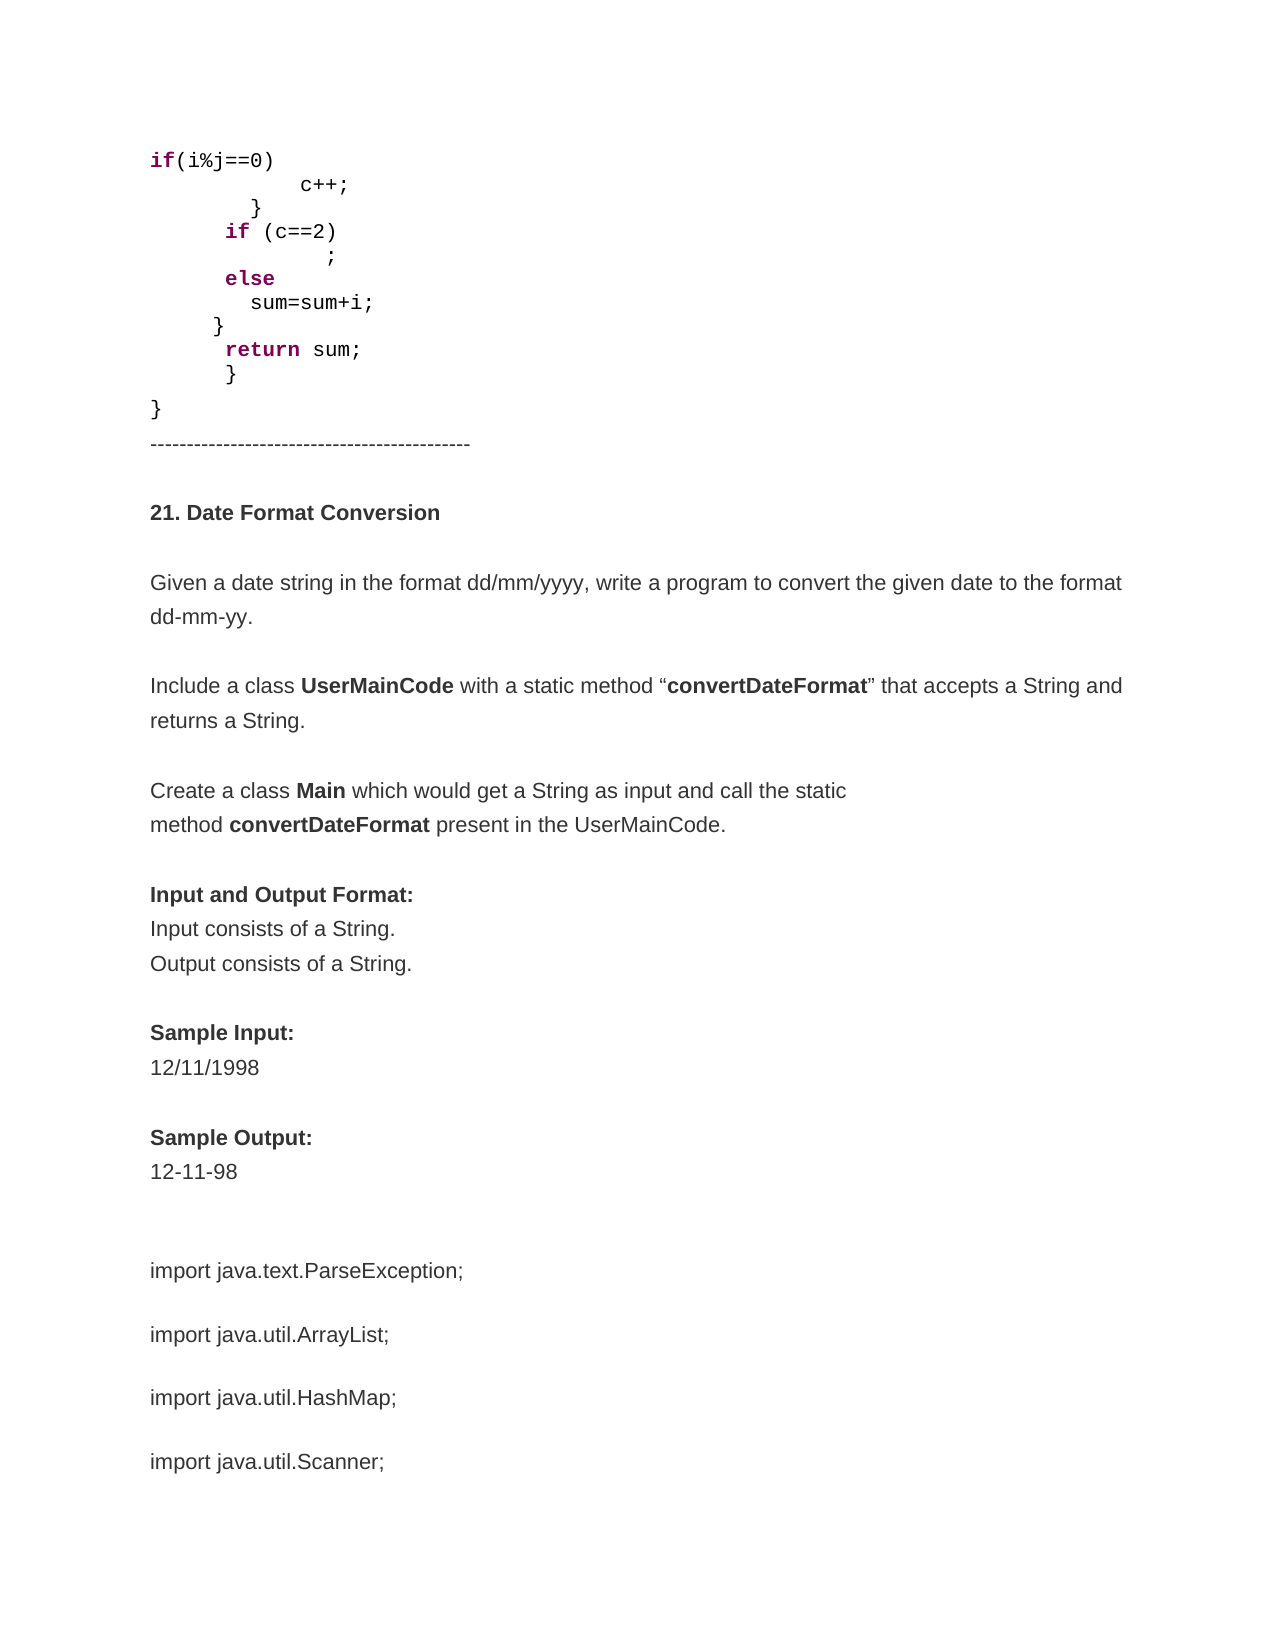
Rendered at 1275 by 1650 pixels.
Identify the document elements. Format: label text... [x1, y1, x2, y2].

text return sum; [150, 339, 1125, 363]
text Sample Input: [150, 1011, 1125, 1046]
text if(i%j==0) [150, 150, 1125, 174]
text Input consists of a String. [150, 907, 1125, 941]
text 12-11-98 [150, 1149, 1125, 1184]
text Create a class Main which would get a String as input and call the static method convertDateFormat present in the UserMainCode. [150, 768, 1125, 837]
text sum=sum+i; [150, 292, 1125, 316]
text } [150, 386, 1125, 421]
text import java.util.Scanner; [150, 1440, 1125, 1474]
text } [150, 363, 1125, 386]
text Include a class UserMainCode with a static method “convertDateFormat” that accepts a String and returns a String. [150, 664, 1125, 733]
text Given a date string in the format dd/mm/yyyy, write a program to convert the given date to the format dd-mm-yy. [150, 560, 1125, 629]
text if (c==2) [150, 221, 1125, 244]
text Output consists of a String. [150, 941, 1125, 976]
text } [150, 316, 1125, 339]
text else [150, 268, 1125, 292]
text 12/11/1998 [150, 1046, 1125, 1080]
text import java.text.ParseException; [150, 1248, 1125, 1283]
text Sample Output: [150, 1115, 1125, 1149]
text import java.util.ArrayList; [150, 1312, 1125, 1347]
text } [150, 197, 1125, 221]
text -------------------------------------------- [150, 421, 1125, 456]
text ; [150, 244, 1125, 268]
text 21. Date Format Conversion [150, 491, 1125, 525]
text Input and Output Format: [150, 872, 1125, 907]
text c++; [150, 174, 1125, 197]
text import java.util.HashMap; [150, 1376, 1125, 1411]
